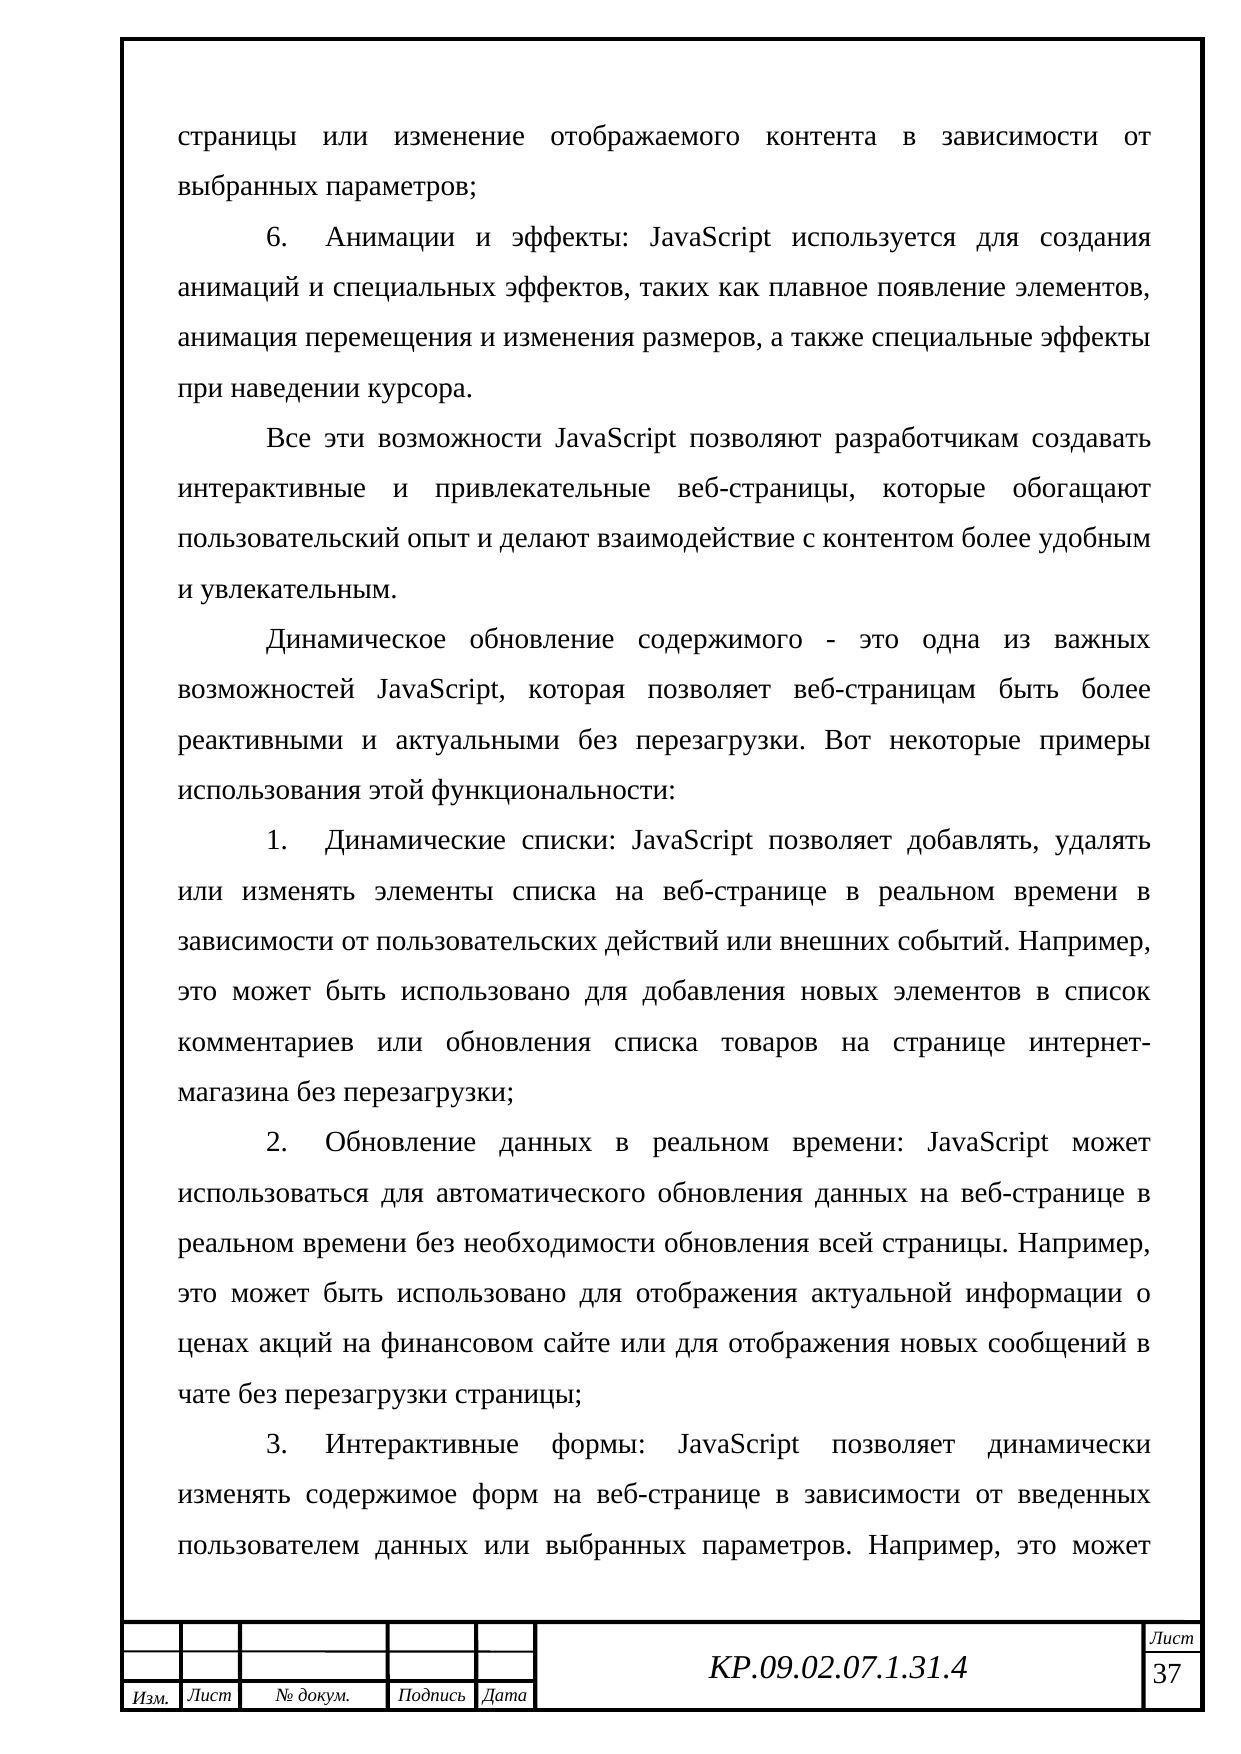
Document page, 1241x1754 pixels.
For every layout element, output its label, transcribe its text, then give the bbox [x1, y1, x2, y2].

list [177, 118, 1152, 202]
text Все эти возможности JavaScript позволяют разработчикам создавать интерактивные и привлекательные веб-страницы, которые обогащают пользовательский опыт и делают взаимодействие с контентом более удобным и увлекательным. [177, 420, 1152, 604]
list Обновление данных в реальном времени: JavaScript может использоваться для автоматического обновления данных на веб-странице в реальном времени без необходимости обновления всей страницы. Например, это может быть использовано для отображения актуальной информации о ценах акций на финансовом сайте или для отображения новых сообщений в чате без перезагрузки страницы; [177, 1124, 1152, 1409]
text Динамическое обновление содержимого - это одна из важных возможностей JavaScript, которая позволяет веб-страницам быть более реактивными и актуальными без перезагрузки. Вот некоторые примеры использования этой функциональности: [177, 621, 1152, 806]
list Динамические списки: JavaScript позволяет добавлять, удалять или изменять элементы списка на веб-странице в реальном времени в зависимости от пользовательских действий или внешних событий. Например, это может быть использовано для добавления новых элементов в список комментариев или обновления списка товаров на странице интернет-магазина без перезагрузки; [177, 822, 1152, 1108]
list Анимации и эффекты: JavaScript используется для создания анимаций и специальных эффектов, таких как плавное появление элементов, анимация перемещения и изменения размеров, а также специальные эффекты при наведении курсора. [177, 219, 1152, 403]
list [177, 1426, 1152, 1560]
